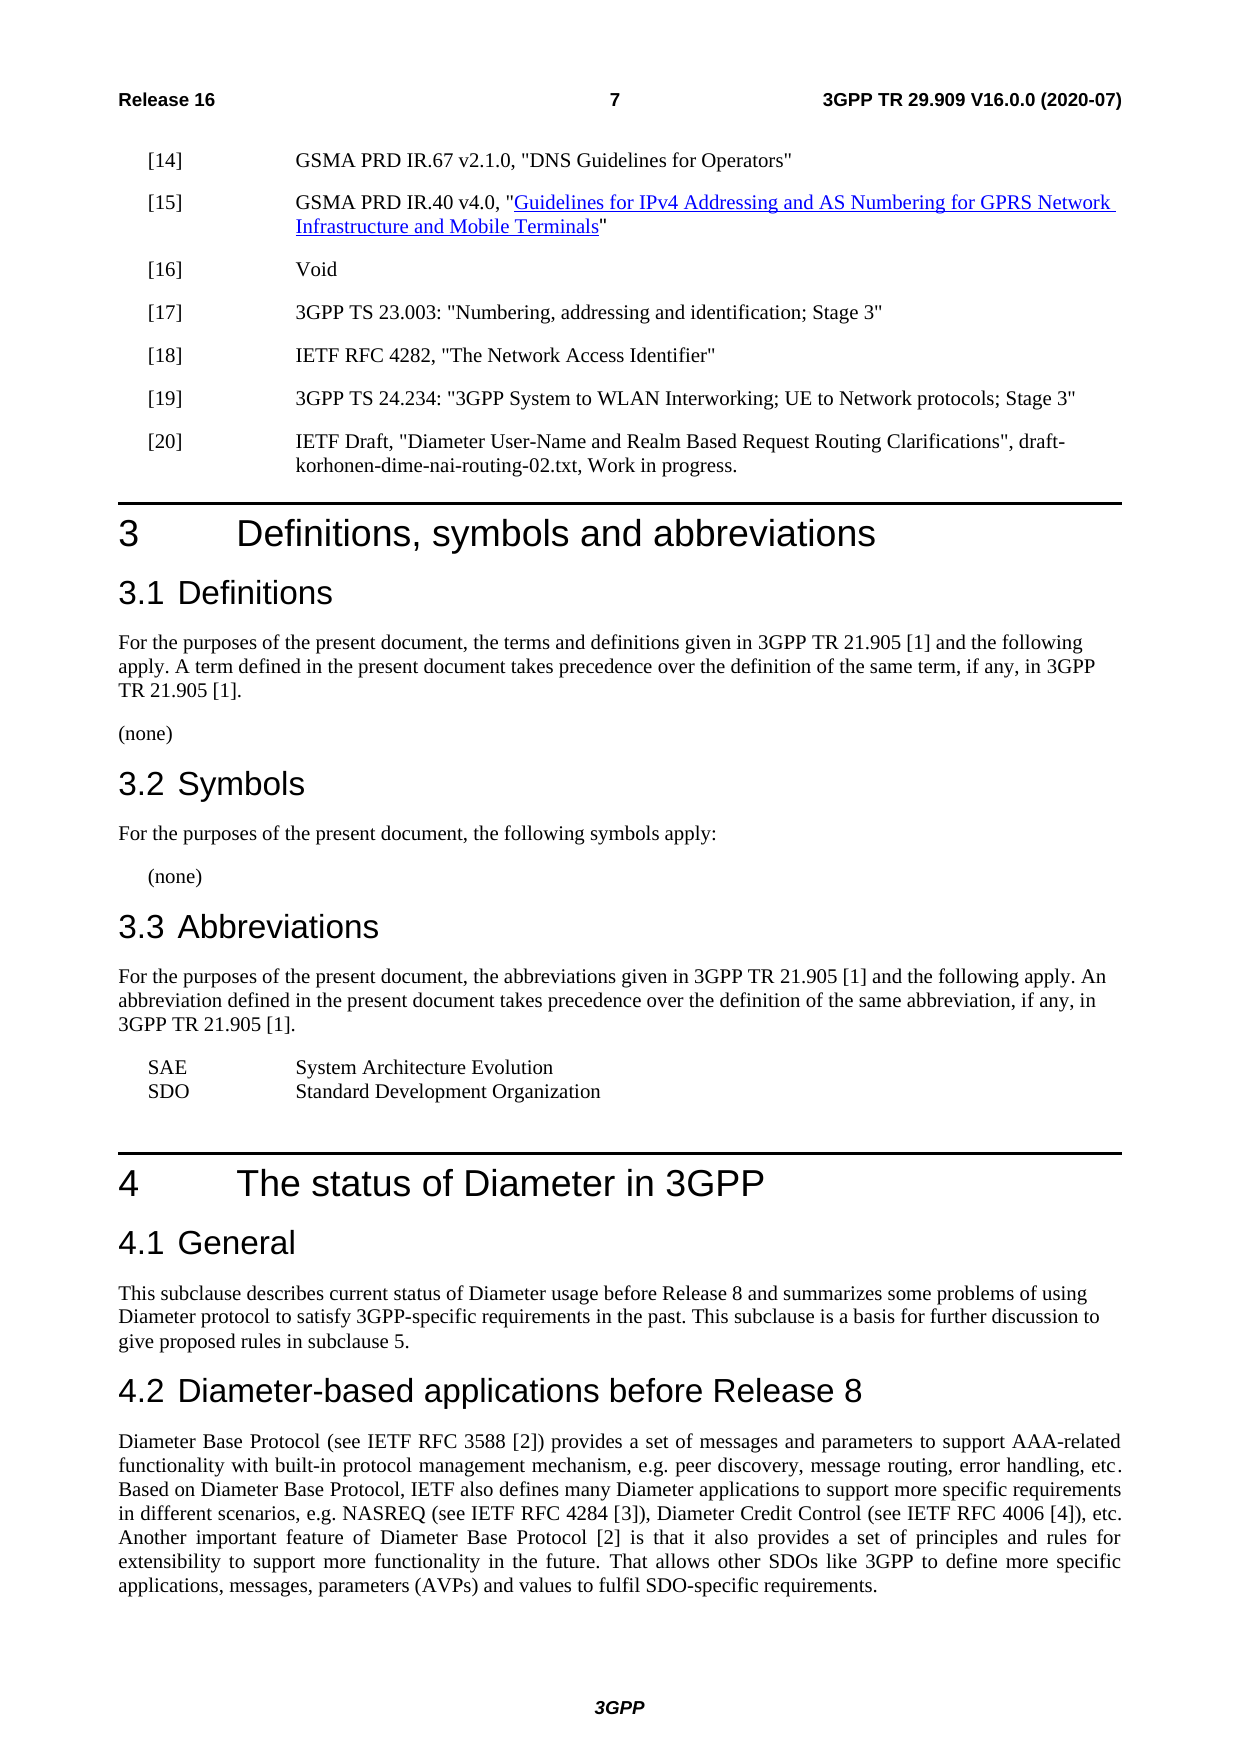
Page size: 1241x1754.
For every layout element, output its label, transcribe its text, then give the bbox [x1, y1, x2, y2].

text [16] Void [148, 257, 1122, 281]
text For the purposes of the present document, the terms and definitions given in 3GPP TR 21.905 [1] and the following apply. A term defined in the present document takes precedence over the definition of the same term, if any, in 3GPP TR 21.905 [1]. [118, 630, 1122, 702]
text SAE System Architecture Evolution [148, 1055, 1122, 1079]
text This subclause describes current status of Diameter usage before Release 8 and summarizes some problems of using Diameter protocol to satisfy 3GPP-specific requirements in the past. This subclause is a basis for further discussion to give proposed rules in subclause 5. [118, 1280, 1122, 1353]
text [18] IETF RFC 4282, "The Network Access Identifier" [148, 343, 1122, 367]
text [14] GSMA PRD IR.67 v2.1.0, "DNS Guidelines for Operators" [148, 147, 1122, 172]
subtitle 3 Definitions, symbols and abbreviations [118, 505, 1122, 554]
text For the purposes of the present document, the following symbols apply: [118, 821, 1122, 845]
text SDO Standard Development Organization [148, 1079, 1122, 1127]
text (none) [148, 864, 1122, 888]
text Diameter Base Protocol (see IETF RFC 3588 [2]) provides a set of messages and parameters to support AAA-related functionality with built-in protocol management mechanism, e.g. peer discovery, message routing, error handling, etc. Based on Diameter Base Protocol, IETF also defines many Diameter applications to support more specific requirements in different scenarios, e.g. NASREQ (see IETF RFC 4284 [3]), Diameter Credit Control (see IETF RFC 4006 [4]), etc. Another important feature of Diameter Base Protocol [2] is that it also provides a set of principles and rules for extensibility to support more functionality in the future. That allows other SDOs like 3GPP to define more specific applications, messages, parameters (AVPs) and values to fulfil SDO-specific requirements. [118, 1428, 1122, 1597]
text [15] GSMA PRD IR.40 v4.0, "Guidelines for IPv4 Addressing and AS Numbering for GPRS Network Infrastructure and Mobile Terminals" [148, 190, 1122, 238]
subtitle 4 The status of Diameter in 3GPP [118, 1155, 1122, 1204]
text [19] 3GPP TS 24.234: "3GPP System to WLAN Interworking; UE to Network protocols; Stage 3" [148, 386, 1122, 410]
subtitle 4.2 Diameter-based applications before Release 8 [118, 1371, 1122, 1410]
subtitle 3.1 Definitions [118, 573, 1122, 611]
text For the purposes of the present document, the abbreviations given in 3GPP TR 21.905 [1] and the following apply. An abbreviation defined in the present document takes precedence over the definition of the same abbreviation, if any, in 3GPP TR 21.905 [1]. [118, 964, 1122, 1036]
subtitle 3.3 Abbreviations [118, 907, 1122, 945]
subtitle 4.1 General [118, 1223, 1122, 1262]
text [17] 3GPP TS 23.003: "Numbering, addressing and identification; Stage 3" [148, 300, 1122, 324]
text (none) [118, 721, 1122, 745]
text [20] IETF Draft, "Diameter User-Name and Realm Based Request Routing Clarifications", draft-korhonen-dime-nai-routing-02.txt, Work in progress. [148, 428, 1122, 477]
subtitle 3.2 Symbols [118, 764, 1122, 802]
